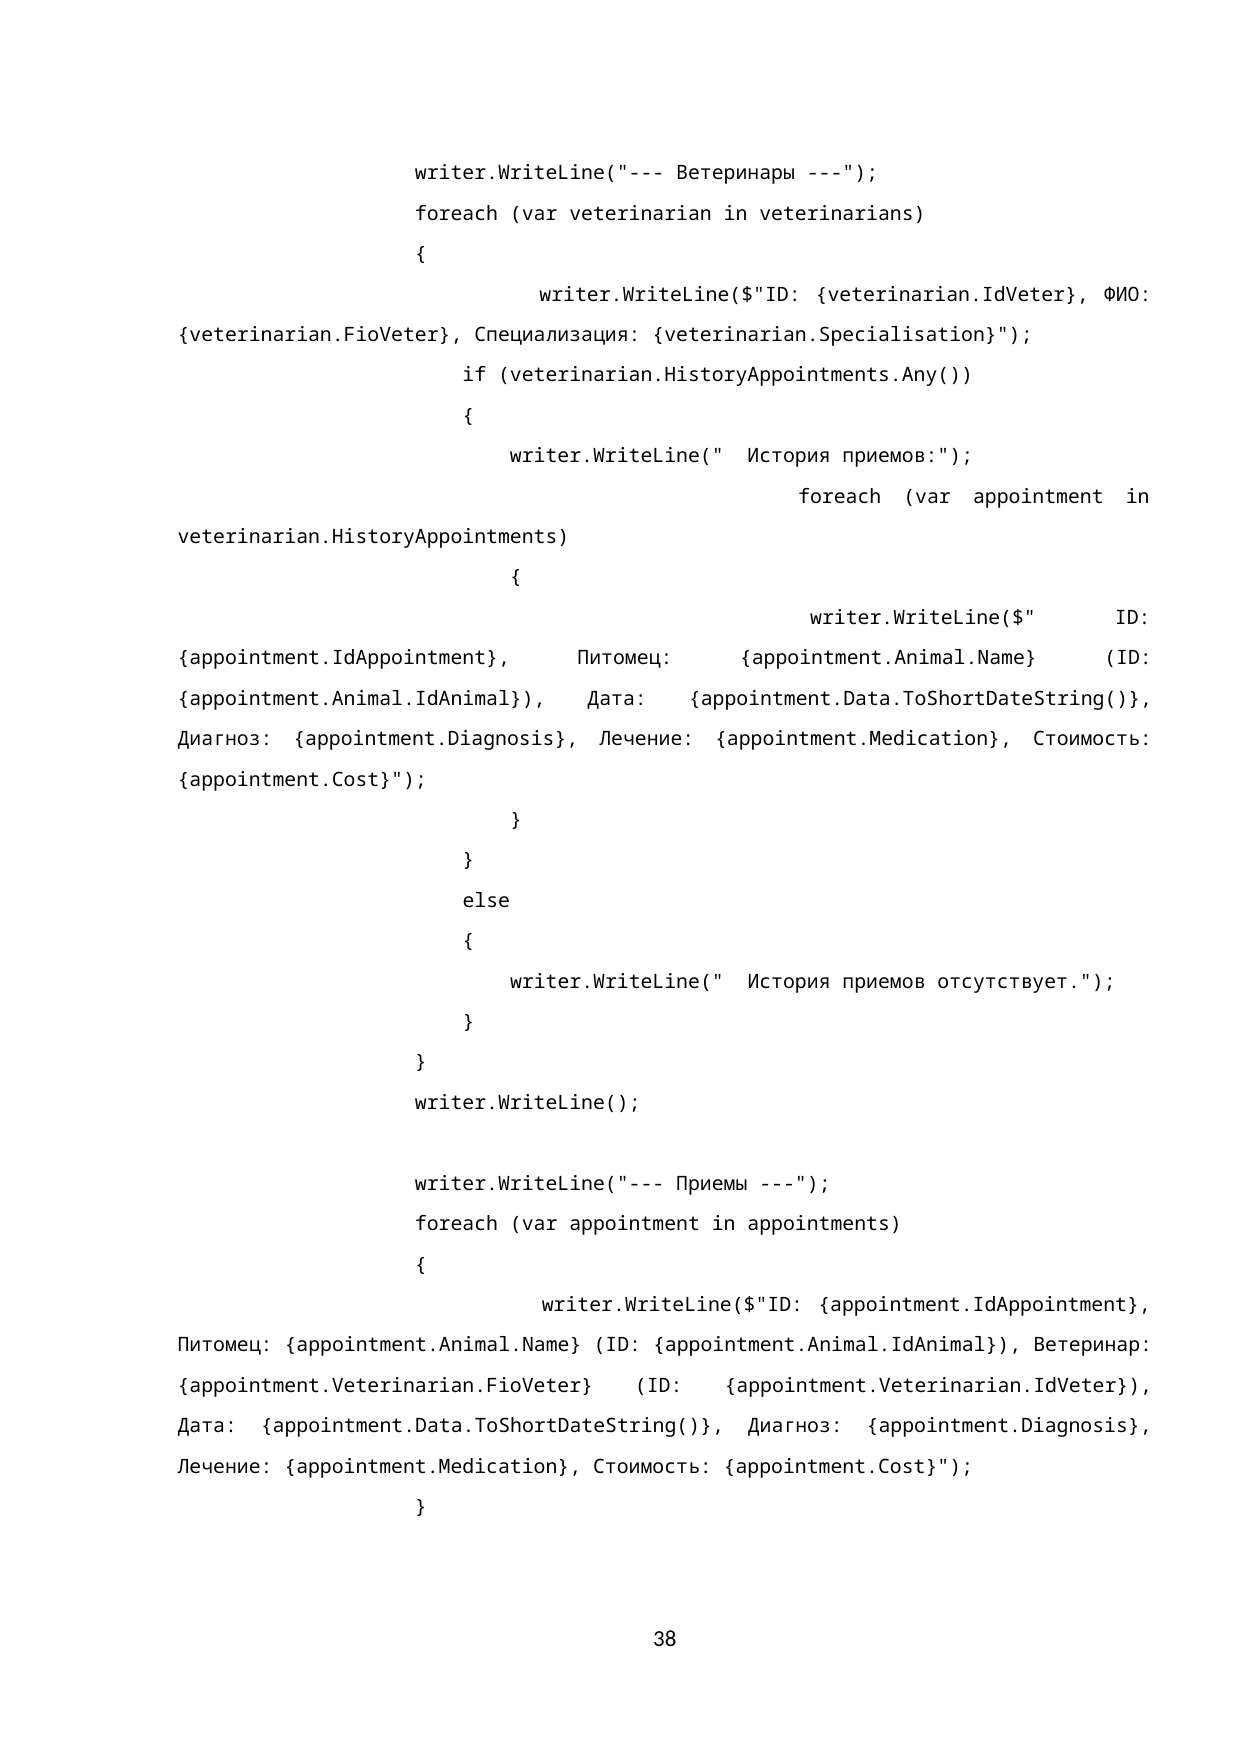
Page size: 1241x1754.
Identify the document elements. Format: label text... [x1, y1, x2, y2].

text writer.WriteLine("--- Приемы ---"); [177, 1169, 1152, 1196]
text writer.WriteLine($" ID: {appointment.IdAppointment}, Питомец: {appointment.Animal.Name} (ID: {appointment.Animal.IdAnimal}), Дата: {appointment.Data.ToShortDateString()}, Диагноз: {appointment.Diagnosis}, Лечение: {appointment.Medication}, Стоимость: {appointment.Cost}"); [177, 603, 1152, 792]
text else [177, 886, 1152, 913]
text writer.WriteLine(" История приемов отсутствует."); [177, 967, 1152, 994]
text { [177, 239, 1152, 266]
text } [177, 1048, 1152, 1075]
text { [177, 926, 1152, 953]
text foreach (var appointment in appointments) [177, 1209, 1152, 1236]
text if (veterinarian.HistoryAppointments.Any()) [177, 361, 1152, 388]
text writer.WriteLine("--- Ветеринары ---"); [177, 158, 1152, 186]
text } [177, 1007, 1152, 1034]
text { [177, 401, 1152, 428]
text writer.WriteLine(" История приемов:"); [177, 441, 1152, 468]
text foreach (var appointment in veterinarian.HistoryAppointments) [177, 482, 1152, 549]
text } [177, 846, 1152, 873]
text } [177, 805, 1152, 832]
text } [177, 1492, 1152, 1519]
text writer.WriteLine($"ID: {appointment.IdAppointment}, Питомец: {appointment.Animal.Name} (ID: {appointment.Animal.IdAnimal}), Ветеринар: {appointment.Veterinarian.FioVeter} (ID: {appointment.Veterinarian.IdVeter}), Дата: {appointment.Data.ToShortDateString()}, Диагноз: {appointment.Diagnosis}, Лечение: {appointment.Medication}, Стоимость: {appointment.Cost}"); [177, 1290, 1152, 1479]
text writer.WriteLine($"ID: {veterinarian.IdVeter}, ФИО: {veterinarian.FioVeter}, Специализация: {veterinarian.Specialisation}"); [177, 280, 1152, 347]
text foreach (var veterinarian in veterinarians) [177, 199, 1152, 226]
text writer.WriteLine(); [177, 1088, 1152, 1115]
text { [177, 563, 1152, 590]
text { [177, 1250, 1152, 1277]
